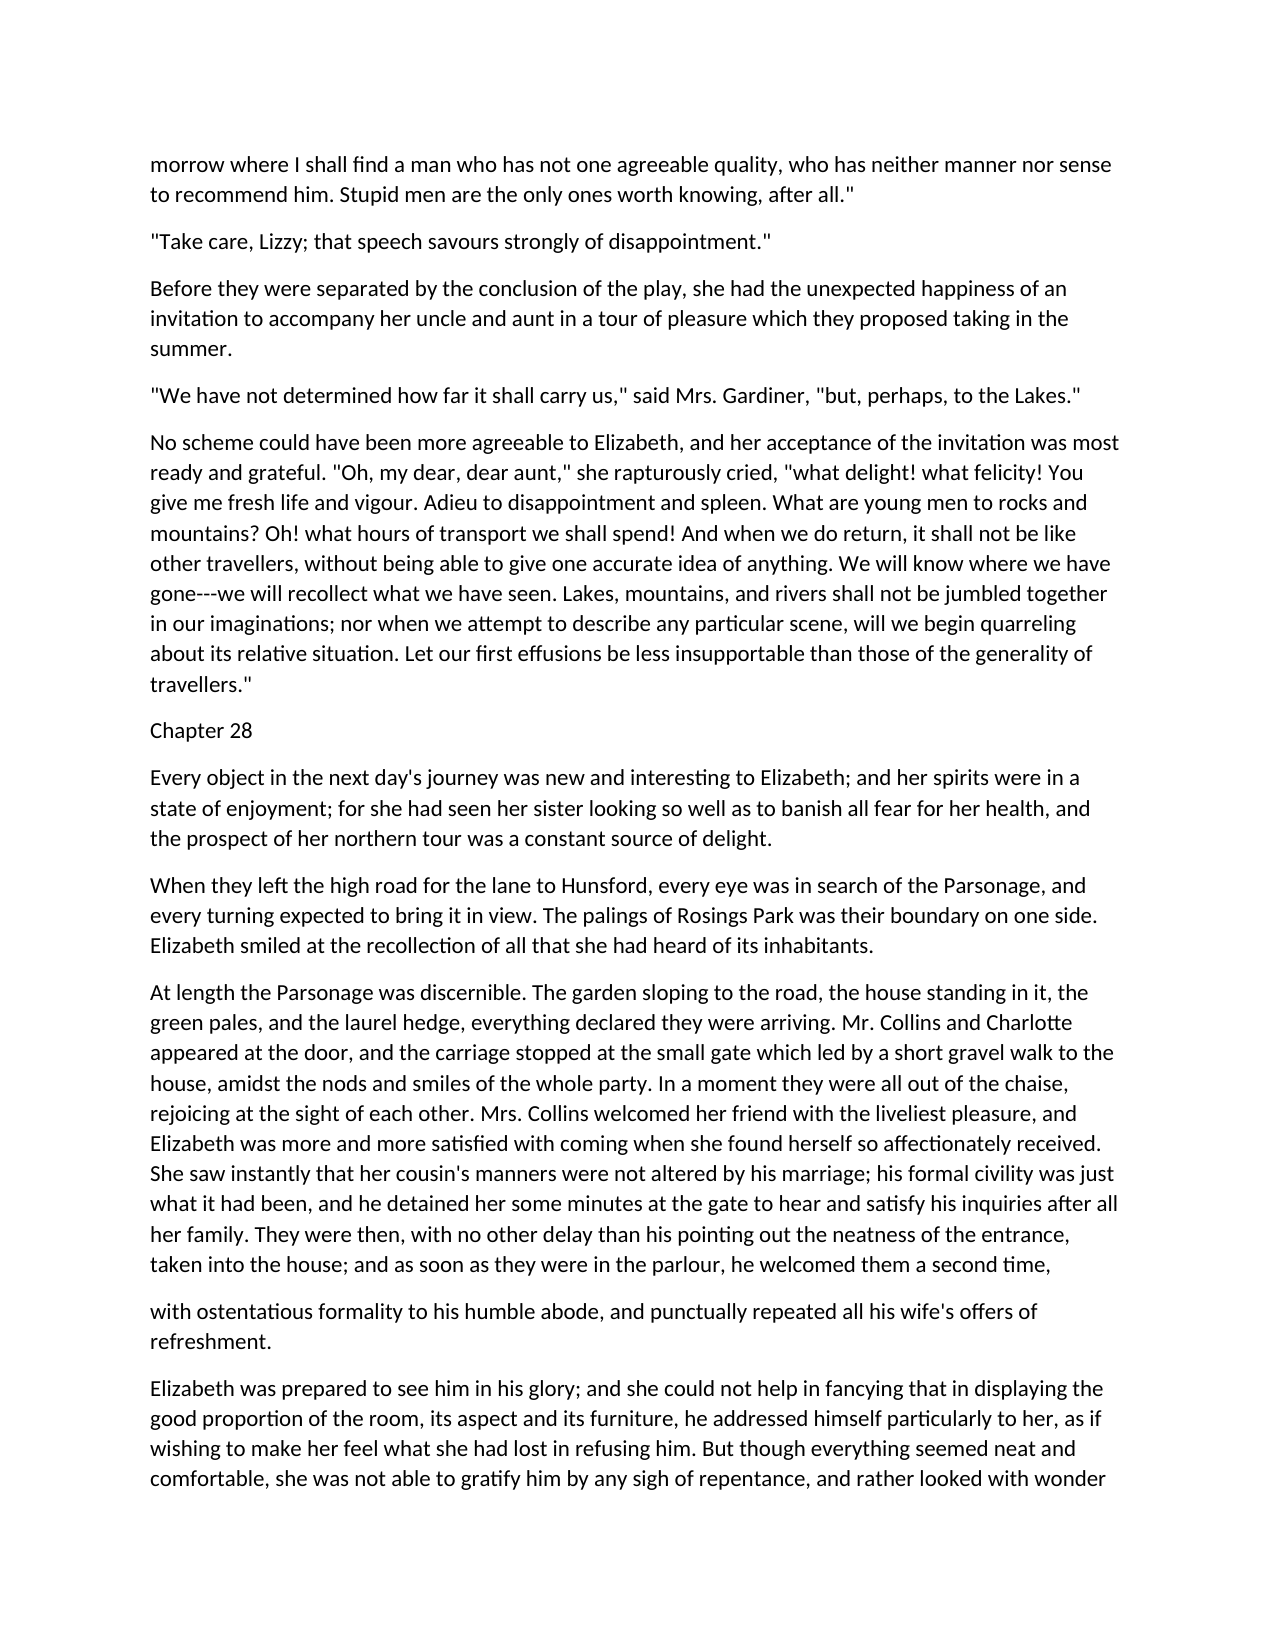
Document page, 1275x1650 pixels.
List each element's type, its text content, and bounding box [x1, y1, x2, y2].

text Chapter 28 [150, 717, 1125, 745]
text At length the Parsonage was discernible. The garden sloping to the road, the house standing in it, the green pales, and the laurel hedge, everything declared they were arriving. Mr. Collins and Charlotte appeared at the door, and the carriage stopped at the small gate which led by a short gravel walk to the house, amidst the nods and smiles of the whole party. In a moment they were all out of the chaise, rejoicing at the sight of each other. Mrs. Collins welcomed her friend with the liveliest pleasure, and Elizabeth was more and more satisfied with coming when she found herself so affectionately received. She saw instantly that her cousin's manners were not altered by his marriage; his formal civility was just what it had been, and he detained her some minutes at the gate to hear and satisfy his inquiries after all her family. They were then, with no other delay than his pointing out the neatness of the entrance, taken into the house; and as soon as they were in the parlour, he welcomed them a second time, [150, 978, 1125, 1278]
text Every object in the next day's journey was new and interesting to Elizabeth; and her spirits were in a state of enjoyment; for she had seen her sister looking so well as to banish all fear for her health, and the prospect of her northern tour was a constant source of delight. [150, 763, 1125, 852]
text Before they were separated by the conclusion of the play, she had the unexpected happiness of an invitation to accompany her uncle and aunt in a tour of pleasure which they proposed taking in the summer. [150, 274, 1125, 362]
text with ostentatious formality to his humble abode, and punctually repeated all his wife's offers of refreshment. [150, 1297, 1125, 1355]
text "We have not determined how far it shall carry us," said Mrs. Gardiner, "but, perhaps, to the Lakes." [150, 381, 1125, 409]
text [150, 150, 1125, 208]
text "Take care, Lizzy; that speech savours strongly of disappointment." [150, 227, 1125, 255]
text No scheme could have been more agreeable to Elizabeth, and her acceptance of the invitation was most ready and grateful. "Oh, my dear, dear aunt," she rapturously cried, "what delight! what felicity! You give me fresh life and vigour. Adieu to disappointment and spleen. What are young men to rocks and mountains? Oh! what hours of transport we shall spend! And when we do return, it shall not be like other travellers, without being able to give one accurate idea of anything. We will know where we have gone---we will recollect what we have seen. Lakes, mountains, and rivers shall not be jumbled together in our imaginations; nor when we attempt to describe any particular scene, will we begin quarreling about its relative situation. Let our first effusions be less insupportable than those of the generality of travellers." [150, 428, 1125, 698]
text When they left the high road for the lane to Hunsford, every eye was in search of the Parsonage, and every turning expected to bring it in view. The palings of Rosings Park was their boundary on one side. Elizabeth smiled at the recollection of all that she had heard of its inhabitants. [150, 871, 1125, 959]
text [150, 1374, 1125, 1493]
